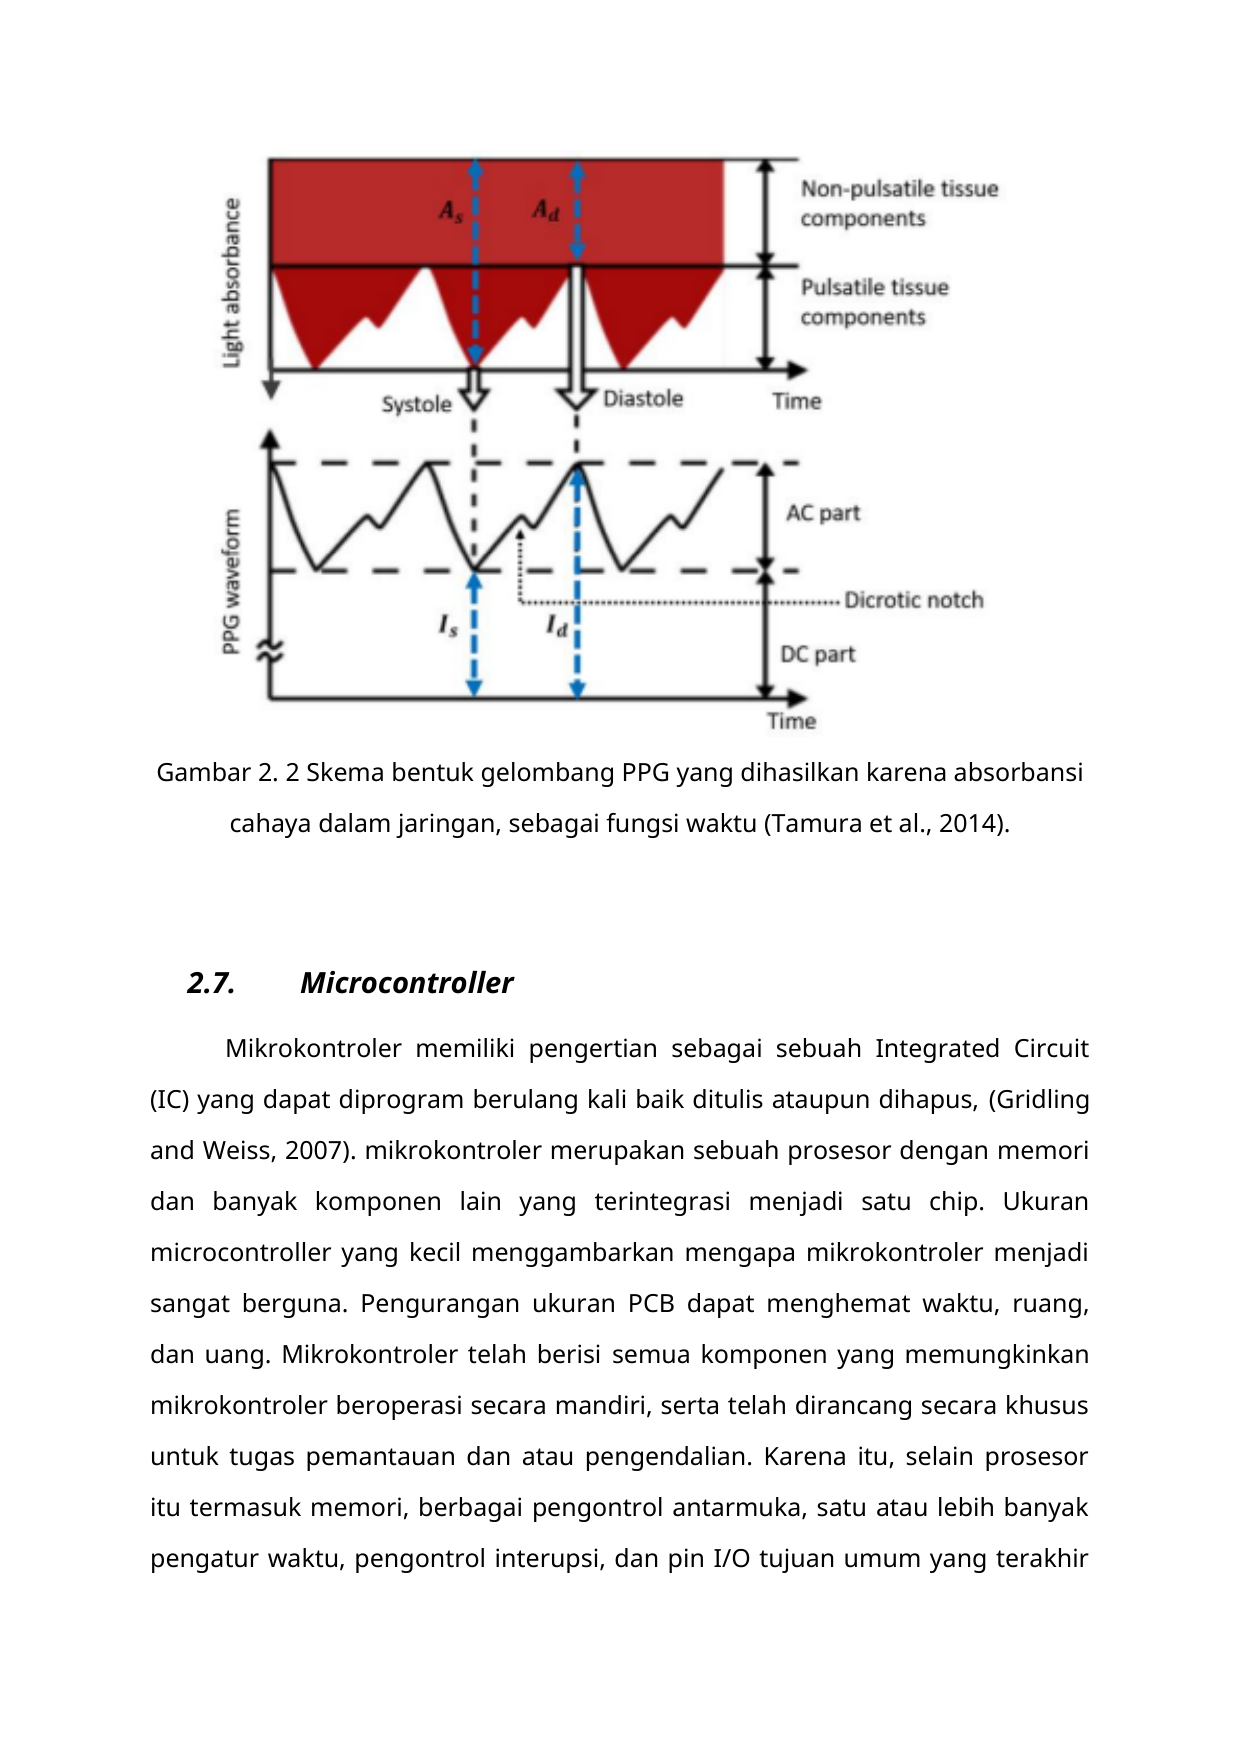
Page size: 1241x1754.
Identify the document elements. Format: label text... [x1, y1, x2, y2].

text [150, 1030, 1090, 1575]
text Gambar 2. 2 Skema bentuk gelombang PPG yang dihasilkan karena absorbansi cahaya dalam jaringan, sebagai fungsi waktu (Tamura et al., 2014). [150, 755, 1090, 840]
picture [178, 150, 1040, 742]
subtitle Microcontroller [187, 962, 1090, 1002]
